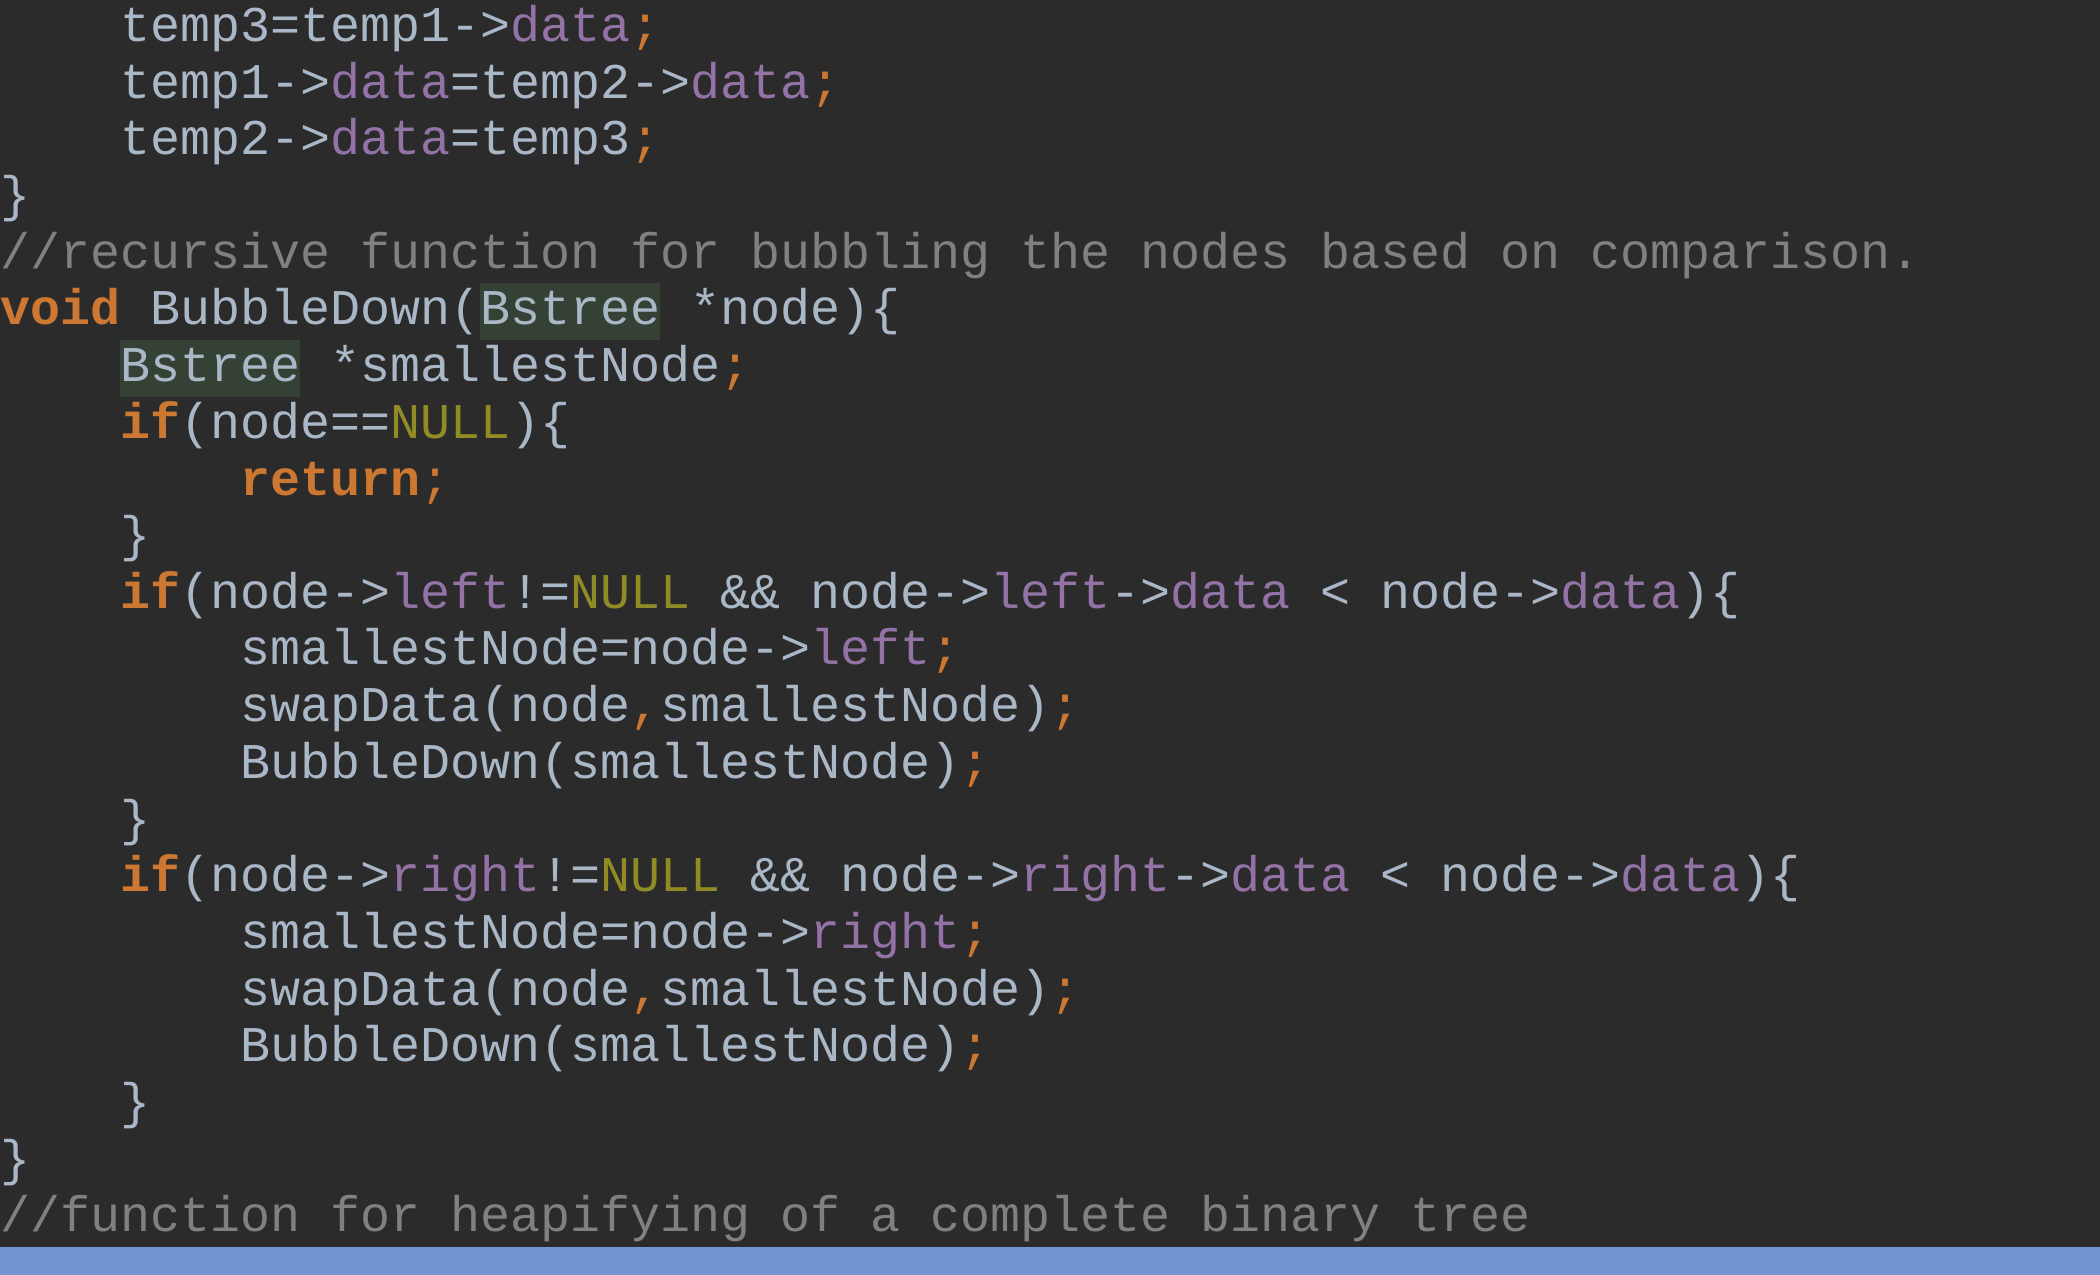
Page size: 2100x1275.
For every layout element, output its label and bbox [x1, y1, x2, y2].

text [0, 0, 2100, 227]
text [0, 227, 2100, 1247]
